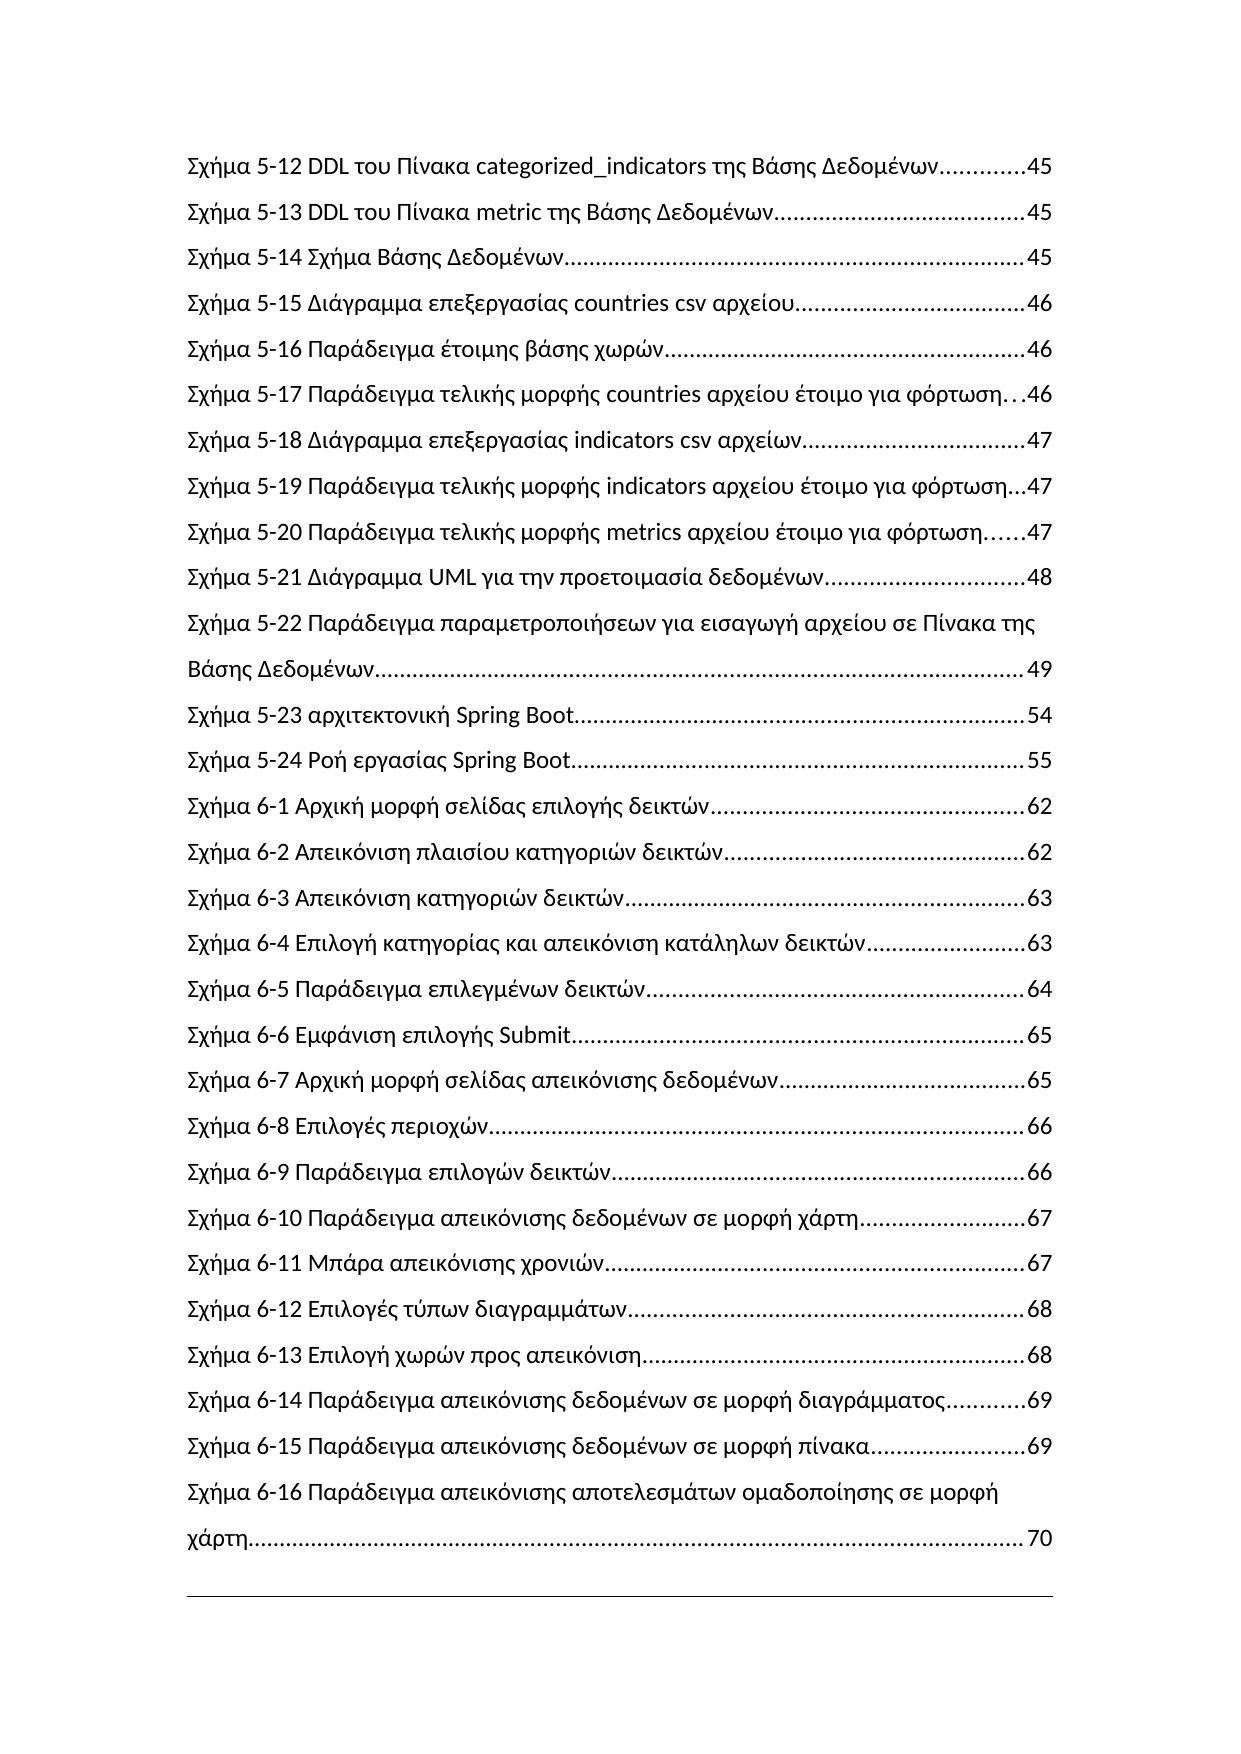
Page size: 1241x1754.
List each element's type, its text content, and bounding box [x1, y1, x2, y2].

text Σχήμα 6-6 Εμφάνιση επιλογής Submit 65 [187, 1019, 1053, 1049]
text Σχήμα 6-5 Παράδειγμα επιλεγμένων δεικτών 64 [187, 973, 1053, 1004]
text Σχήμα 6-3 Απεικόνιση κατηγοριών δεικτών 63 [187, 882, 1053, 912]
text Σχήμα 6-12 Επιλογές τύπων διαγραμμάτων 68 [187, 1293, 1053, 1324]
text Σχήμα 5-12 DDL του Πίνακα categorized_indicators της Βάσης Δεδομένων 45 [187, 150, 1053, 181]
text Σχήμα 5-23 αρχιτεκτονική Spring Boot 54 [187, 699, 1053, 729]
text Σχήμα 5-21 Διάγραμμα UML για την προετοιμασία δεδομένων 48 [187, 562, 1053, 592]
text Σχήμα 6-9 Παράδειγμα επιλογών δεικτών 66 [187, 1156, 1053, 1187]
text Σχήμα 6-7 Αρχική μορφή σελίδας απεικόνισης δεδομένων 65 [187, 1064, 1053, 1095]
text Σχήμα 6-8 Επιλογές περιοχών 66 [187, 1110, 1053, 1141]
text Σχήμα 6-11 Μπάρα απεικόνισης χρονιών 67 [187, 1247, 1053, 1278]
text Σχήμα 6-1 Αρχική μορφή σελίδας επιλογής δεικτών 62 [187, 790, 1053, 821]
text Σχήμα 5-24 Ροή εργασίας Spring Boot 55 [187, 744, 1053, 775]
text Σχήμα 5-20 Παράδειγμα τελικής μορφής metrics αρχείου έτοιμο για φόρτωση 47 [187, 516, 1053, 546]
text Σχήμα 5-22 Παράδειγμα παραμετροποιήσεων για εισαγωγή αρχείου σε Πίνακα της Βάσης Δεδομένων 49 [187, 607, 1053, 683]
text Σχήμα 6-16 Παράδειγμα απεικόνισης αποτελεσμάτων ομαδοποίησης σε μορφή χάρτη 70 [187, 1476, 1053, 1552]
text Σχήμα 5-19 Παράδειγμα τελικής μορφής indicators αρχείου έτοιμο για φόρτωση 47 [187, 470, 1053, 501]
text Σχήμα 6-2 Απεικόνιση πλαισίου κατηγοριών δεικτών 62 [187, 836, 1053, 866]
text Σχήμα 5-18 Διάγραμμα επεξεργασίας indicators csv αρχείων 47 [187, 424, 1053, 455]
text Σχήμα 6-13 Επιλογή χωρών προς απεικόνιση 68 [187, 1339, 1053, 1369]
text Σχήμα 6-15 Παράδειγμα απεικόνισης δεδομένων σε μορφή πίνακα 69 [187, 1430, 1053, 1461]
text Σχήμα 6-4 Επιλογή κατηγορίας και απεικόνιση κατάληλων δεικτών 63 [187, 927, 1053, 958]
text Σχήμα 6-14 Παράδειγμα απεικόνισης δεδομένων σε μορφή διαγράμματος 69 [187, 1385, 1053, 1415]
text Σχήμα 5-15 Διάγραμμα επεξεργασίας countries csv αρχείου 46 [187, 287, 1053, 318]
text Σχήμα 5-16 Παράδειγμα έτοιμης βάσης χωρών 46 [187, 333, 1053, 363]
text Σχήμα 5-13 DDL του Πίνακα metric της Βάσης Δεδομένων 45 [187, 196, 1053, 226]
text Σχήμα 6-10 Παράδειγμα απεικόνισης δεδομένων σε μορφή χάρτη 67 [187, 1202, 1053, 1232]
text Σχήμα 5-14 Σχήμα Βάσης Δεδομένων 45 [187, 241, 1053, 272]
text Σχήμα 5-17 Παράδειγμα τελικής μορφής countries αρχείου έτοιμο για φόρτωση 46 [187, 379, 1053, 409]
